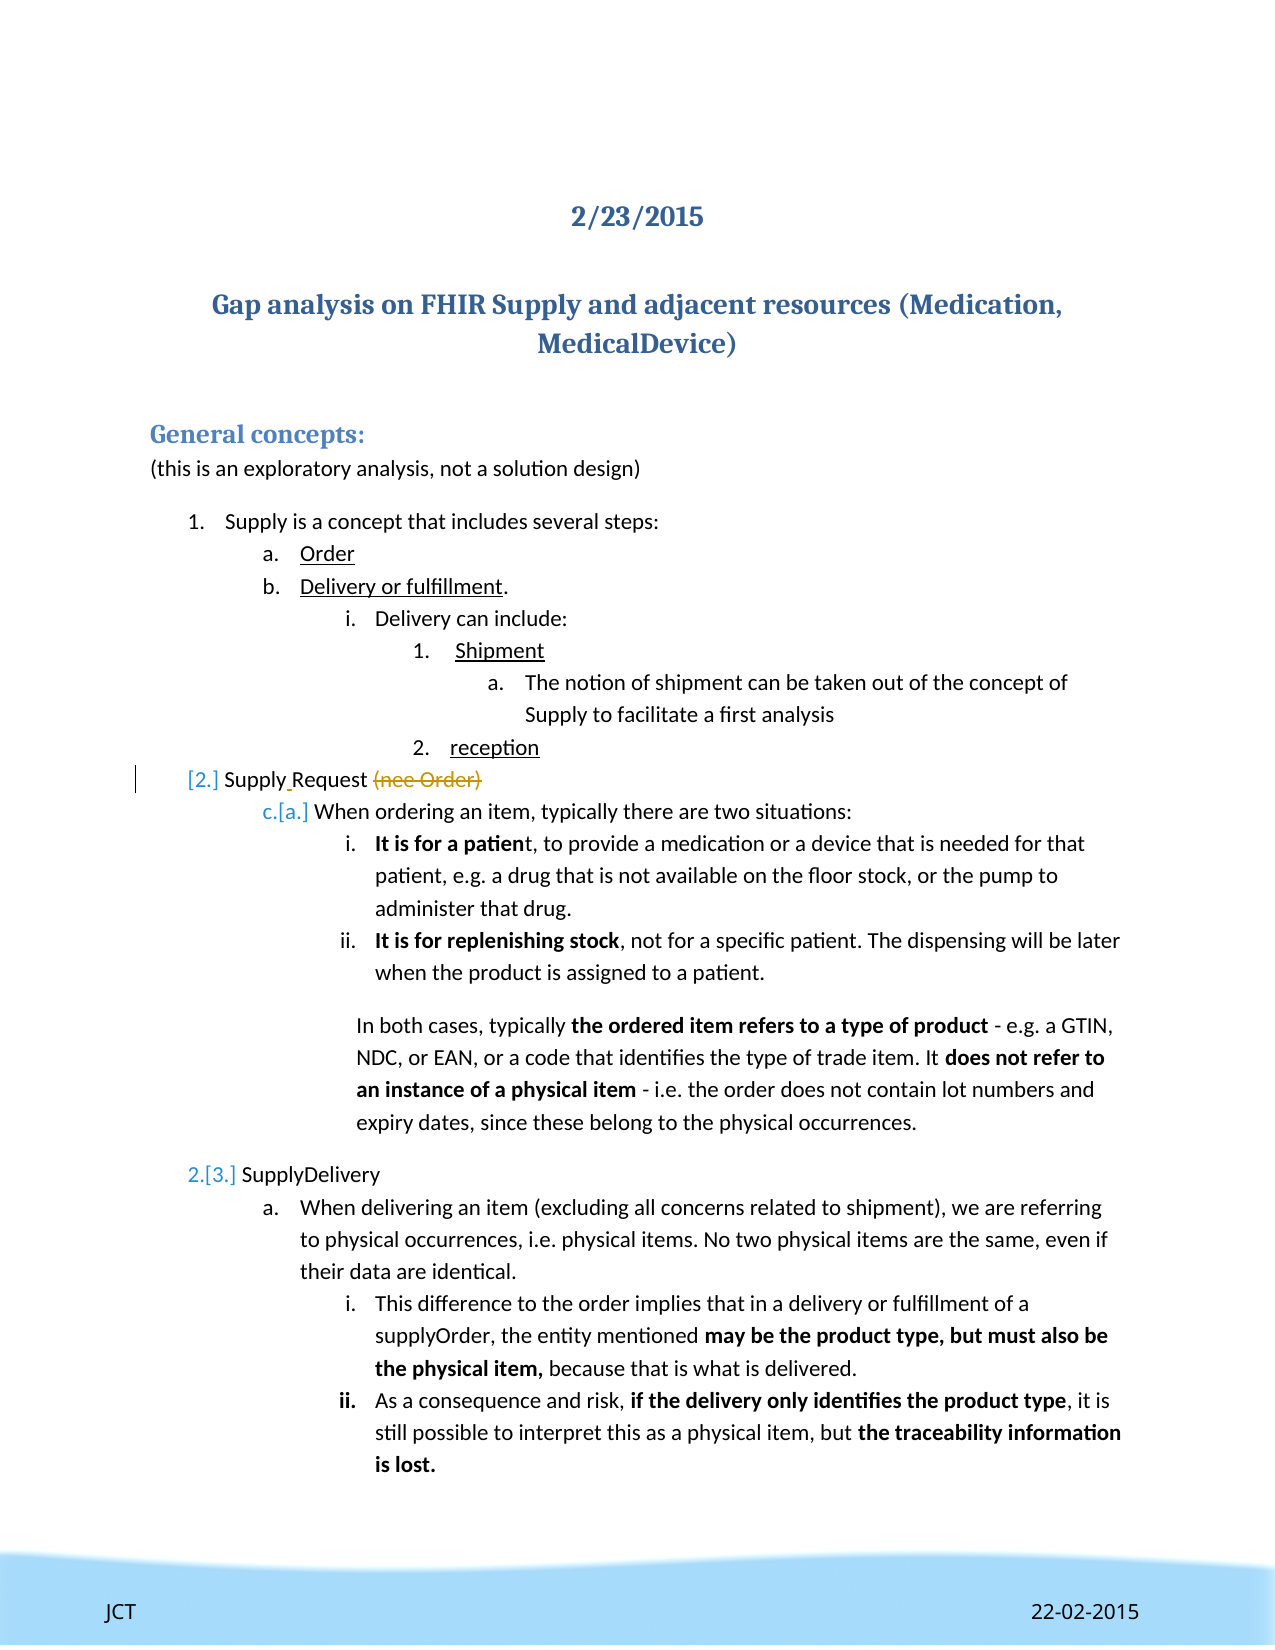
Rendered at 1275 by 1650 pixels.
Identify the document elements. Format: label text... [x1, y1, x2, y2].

text (this is an exploratory analysis, not a solution design) [150, 454, 1125, 482]
list The notion of shipment can be taken out of the concept of Supply to facilitate a first analysis [487, 668, 1125, 728]
list It is for a patient, to provide a medication or a device that is needed for that patient, e.g. a drug that is not available on the floor stock, or the pump to administer that drug. [356, 829, 1125, 922]
list It is for replenishing stock, not for a specific patient. The dispensing will be later when the product is assigned to a patient. [356, 926, 1125, 986]
list SupplyDelivery [187, 1161, 1125, 1189]
list Shipment [412, 636, 1125, 664]
list SupplyRequest [187, 765, 1125, 793]
list As a consequence and risk, if the delivery only identifies the product type, it is still possible to interpret this as a physical item, but the traceability information is lost. [356, 1386, 1125, 1478]
subtitle Gap analysis on FHIR Supply and adjacent resources (Medication, MedicalDevice) [150, 288, 1125, 361]
list When ordering an item, typically there are two situations: [262, 797, 1125, 825]
list Supply is a concept that includes several steps: [187, 507, 1125, 535]
list reception [412, 733, 1125, 761]
list This difference to the order implies that in a delivery or fulfillment of a supplyOrder, the entity mentioned may be the product type, but must also be the physical item, because that is what is delivered. [356, 1289, 1125, 1382]
subtitle 2/23/2015 [150, 200, 1125, 233]
list Delivery or fulfillment. [262, 572, 1125, 600]
text In both cases, typically the ordered item refers to a type of product - e.g. a GTIN, NDC, or EAN, or a code that identifies the type of trade item. It does not refer to an instance of a physical item - i.e. the order does not contain lot numbers and expiry dates, since these belong to the physical occurrences. [356, 1011, 1125, 1136]
list Order [262, 539, 1125, 568]
subtitle General concepts: [150, 419, 1125, 450]
list Delivery can include: [356, 604, 1125, 632]
list When delivering an item (excluding all concerns related to shipment), we are referring to physical occurrences, i.e. physical items. No two physical items are the same, even if their data are identical. [262, 1193, 1125, 1285]
